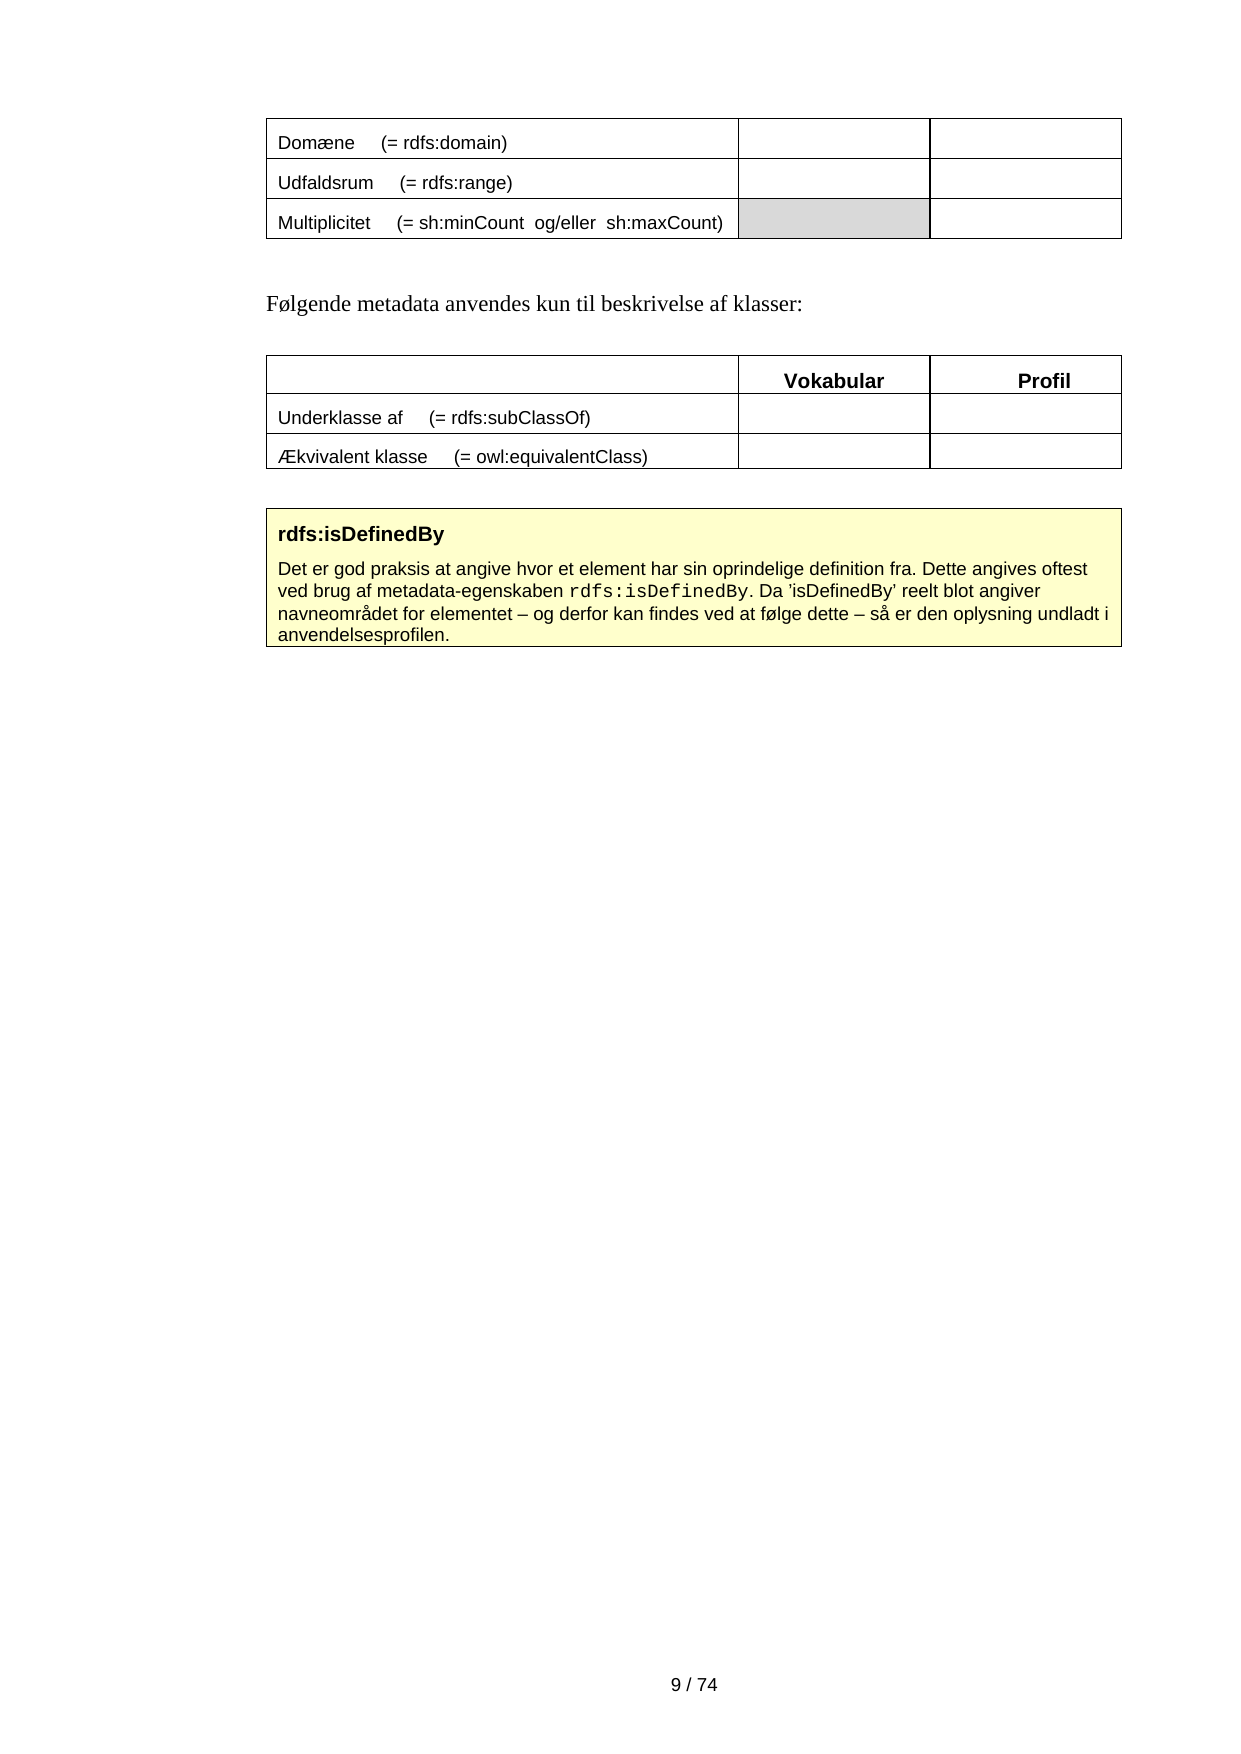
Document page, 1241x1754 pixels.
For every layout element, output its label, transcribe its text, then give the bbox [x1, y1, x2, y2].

table_cell [739, 199, 929, 238]
table_header Vokabular [739, 356, 929, 393]
table_cell Udfaldsrum (= rdfs:range) [267, 159, 738, 198]
table_cell [931, 119, 1121, 158]
table_cell [931, 394, 1121, 433]
table_cell [931, 159, 1121, 198]
table_cell [739, 434, 929, 468]
table_header [267, 356, 738, 393]
table_cell Ækvivalent klasse (= owl:equivalentClass) [267, 434, 738, 468]
table_cell Domæne (= rdfs:domain) [267, 119, 738, 158]
table_cell [931, 199, 1121, 238]
table_header rdfs:isDefinedBy [267, 509, 1121, 545]
text Følgende metadata anvendes kun til beskrivelse af klasser: [266, 290, 1122, 317]
table_cell [739, 394, 929, 433]
table_cell [931, 434, 1121, 468]
table_cell [739, 119, 929, 158]
table_cell Multiplicitet (= sh:minCount og/eller sh:maxCount) [267, 199, 738, 238]
table_cell Underklasse af (= rdfs:subClassOf) [267, 394, 738, 433]
table_cell Det er god praksis at angive hvor et element har sin oprindelige definition fra. Dette angives oftest ved brug af metadata-egenskaben rdfs:isDefinedBy. Da ’isDefinedBy’ reelt blot angiver navneområdet for elementet – og derfor kan findes ved at følge dette – så er den oplysning undladt i anvendelsesprofilen. [267, 545, 1121, 646]
table_header Profil [931, 356, 1121, 393]
table_cell [739, 159, 929, 198]
